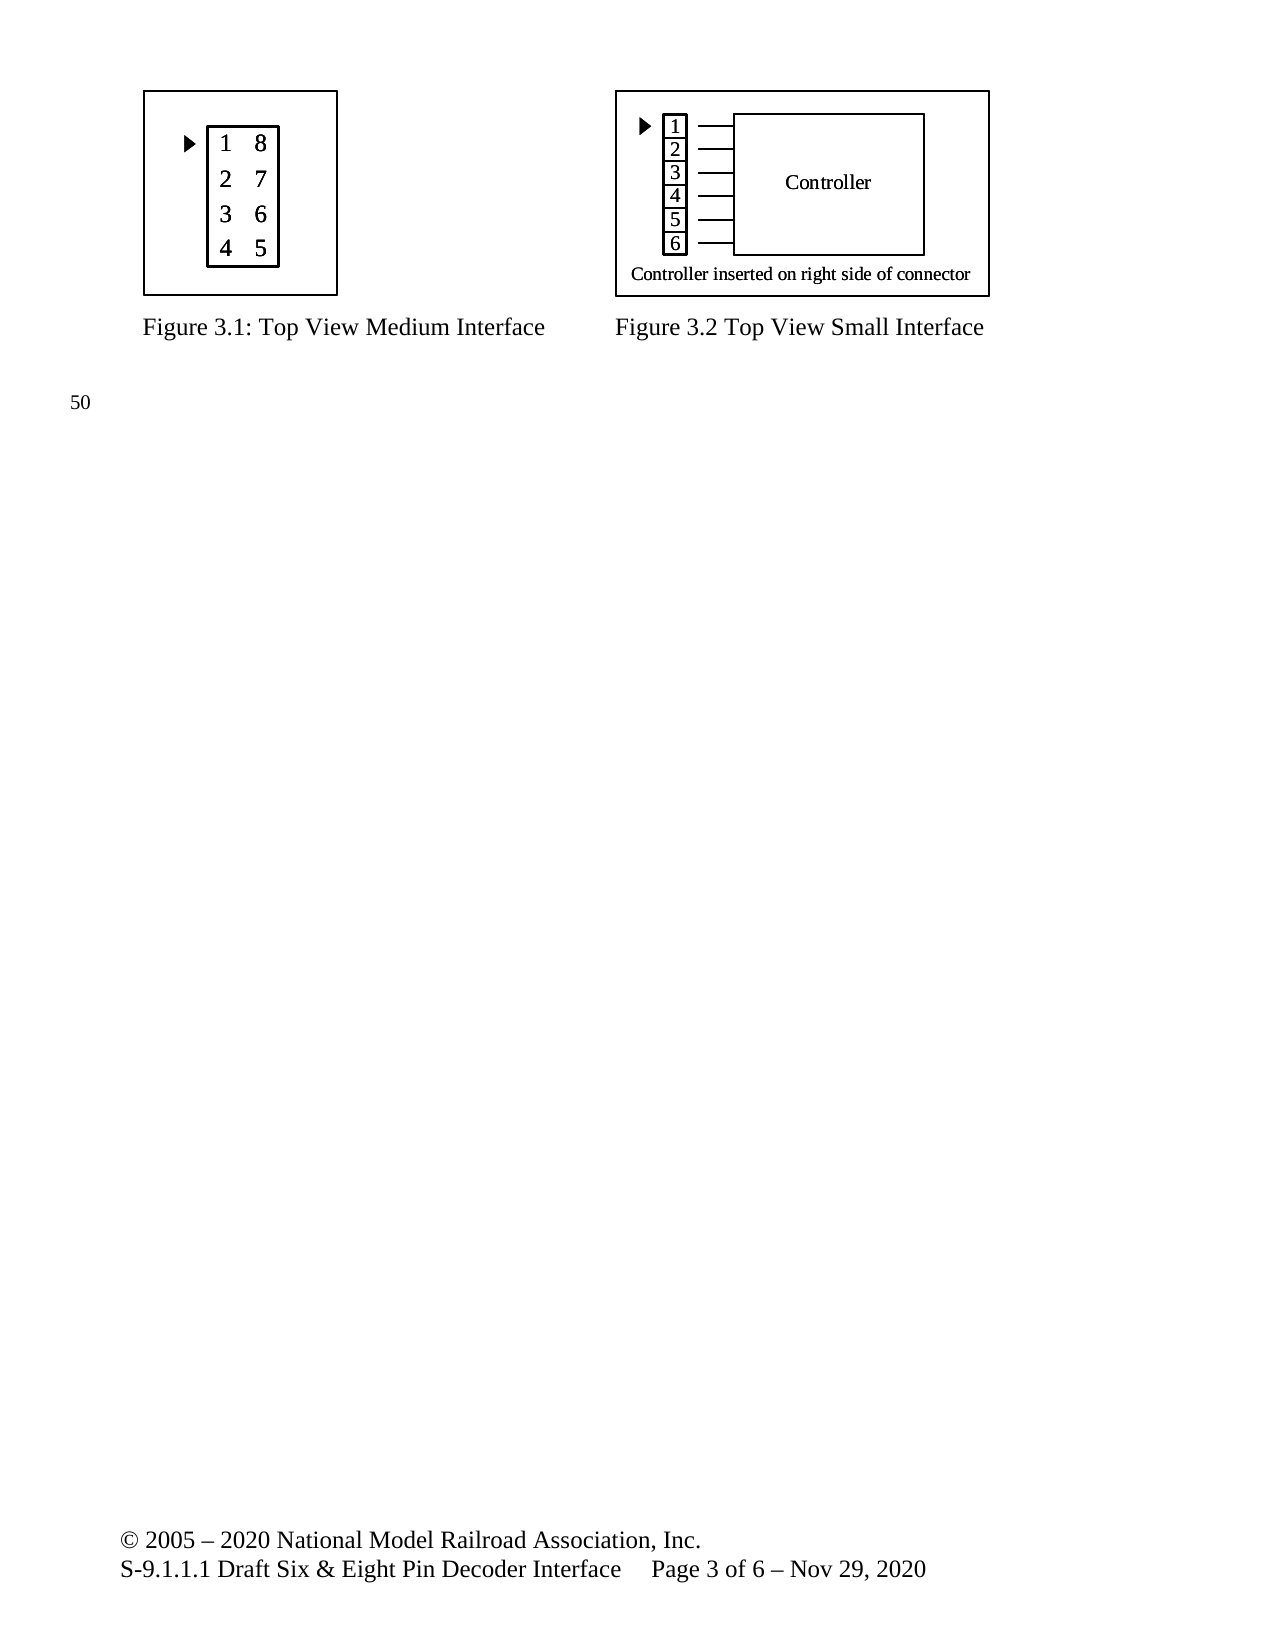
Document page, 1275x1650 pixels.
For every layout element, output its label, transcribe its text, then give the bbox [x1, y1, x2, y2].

table_header Figure 3.1: Top View Medium Interface [131, 90, 604, 353]
table_header Figure 3.2 Top View Small Interface [604, 90, 1076, 353]
